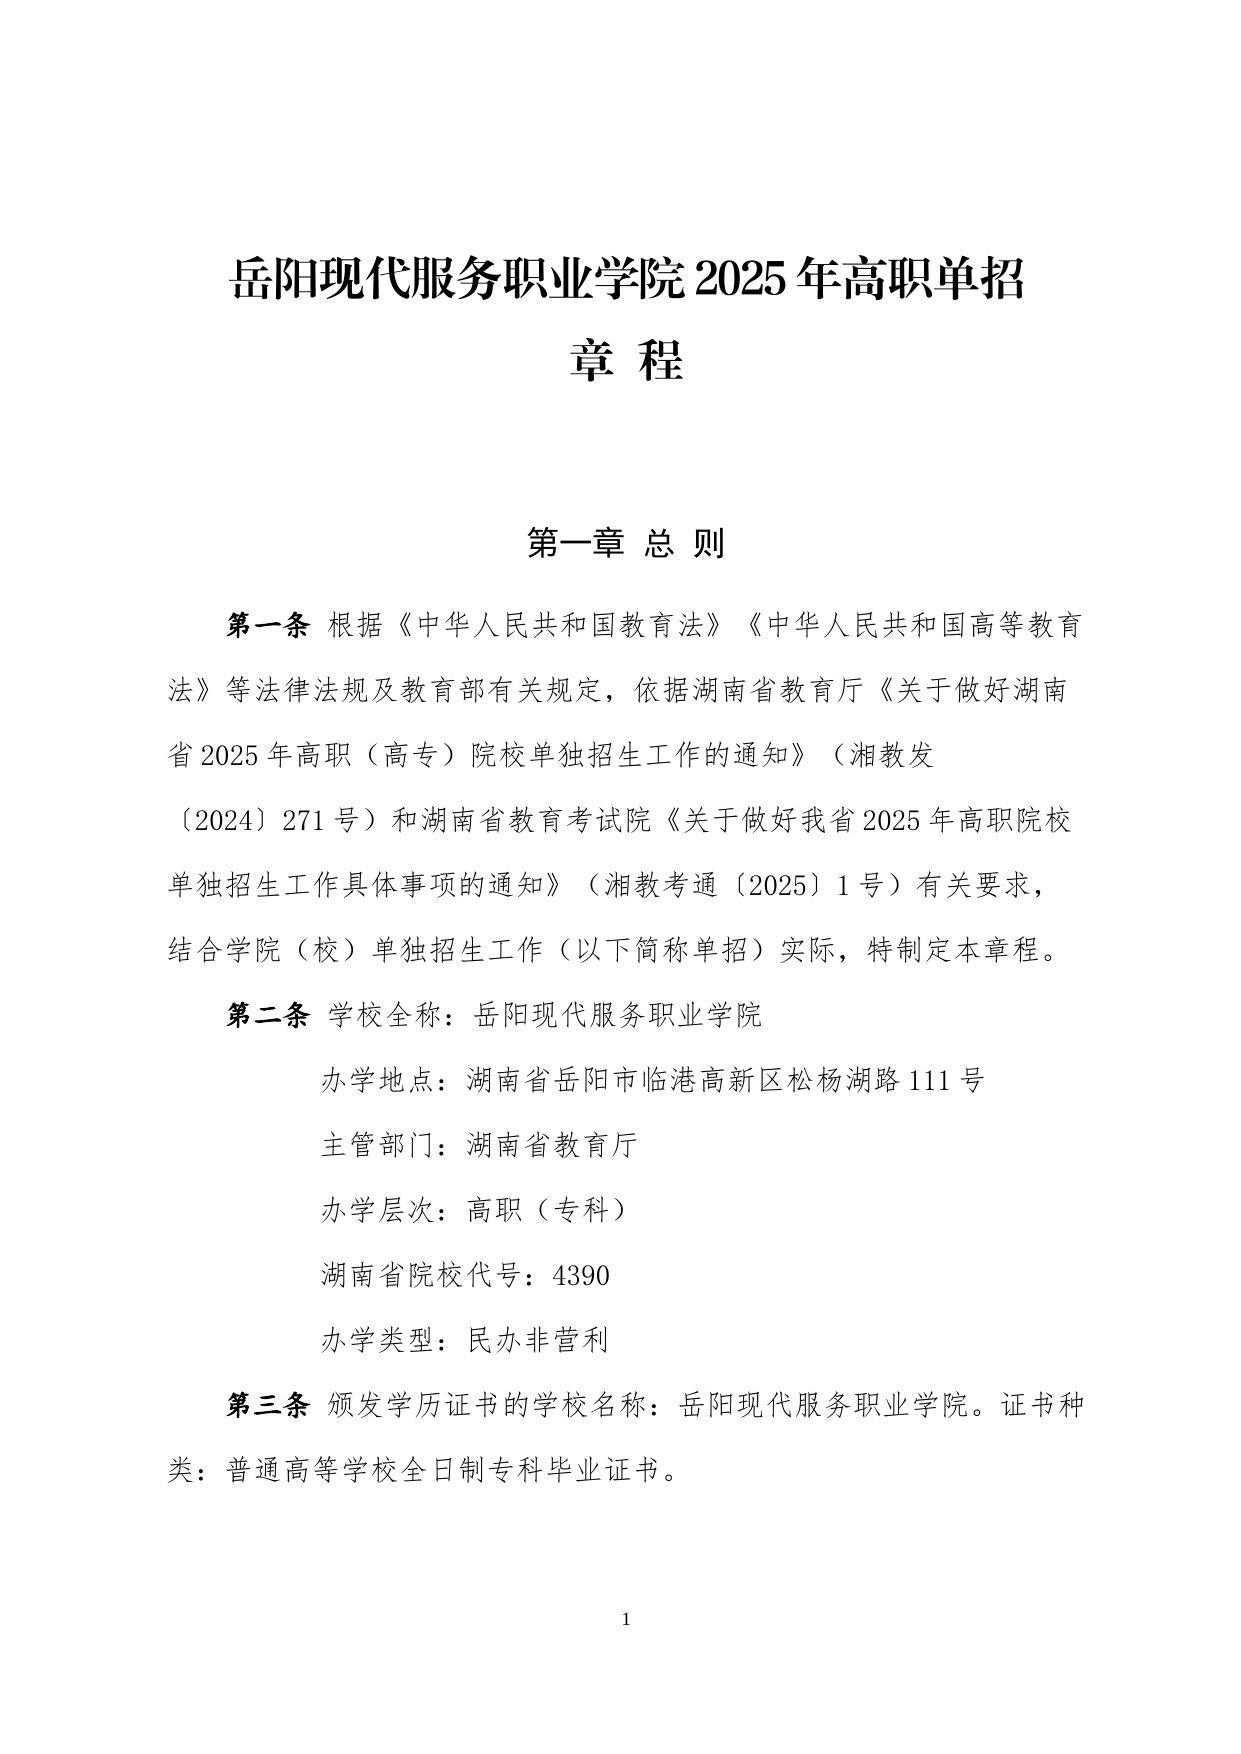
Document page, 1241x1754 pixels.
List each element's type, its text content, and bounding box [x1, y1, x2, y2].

text 主管部门：湖南省教育厅 [165, 1110, 1087, 1175]
list 颁发学历证书的学校名称：岳阳现代服务职业学院。证书种类：普通高等学校全日制专科毕业证书。 [165, 1370, 1087, 1500]
text 办学类型：民办非营利 [165, 1305, 1087, 1370]
list 学校全称：岳阳现代服务职业学院 [165, 980, 1087, 1045]
list 根据《中华人民共和国教育法》《中华人民共和国高等教育法》等法律法规及教育部有关规定，依据湖南省教育厅《关于做好湖南省2025年高职（高专）院校单独招生工作的通知》（湘教发〔2024〕271号）和湖南省教育考试院《关于做好我省2025年高职院校单独招生工作具体事项的通知》（湘教考通〔2025〕1号）有关要求，结合学院（校）单独招生工作（以下简称单招）实际，特制定本章程。 [165, 590, 1087, 980]
text 办学地点：湖南省岳阳市临港高新区松杨湖路111号 [165, 1045, 1087, 1110]
text 章 程 [165, 330, 1087, 395]
text 办学层次：高职（专科） [165, 1175, 1087, 1240]
text 湖南省院校代号：4390 [165, 1240, 1087, 1305]
text 岳阳现代服务职业学院2025年高职单招 [165, 249, 1087, 314]
list 总 则 [165, 509, 1087, 574]
